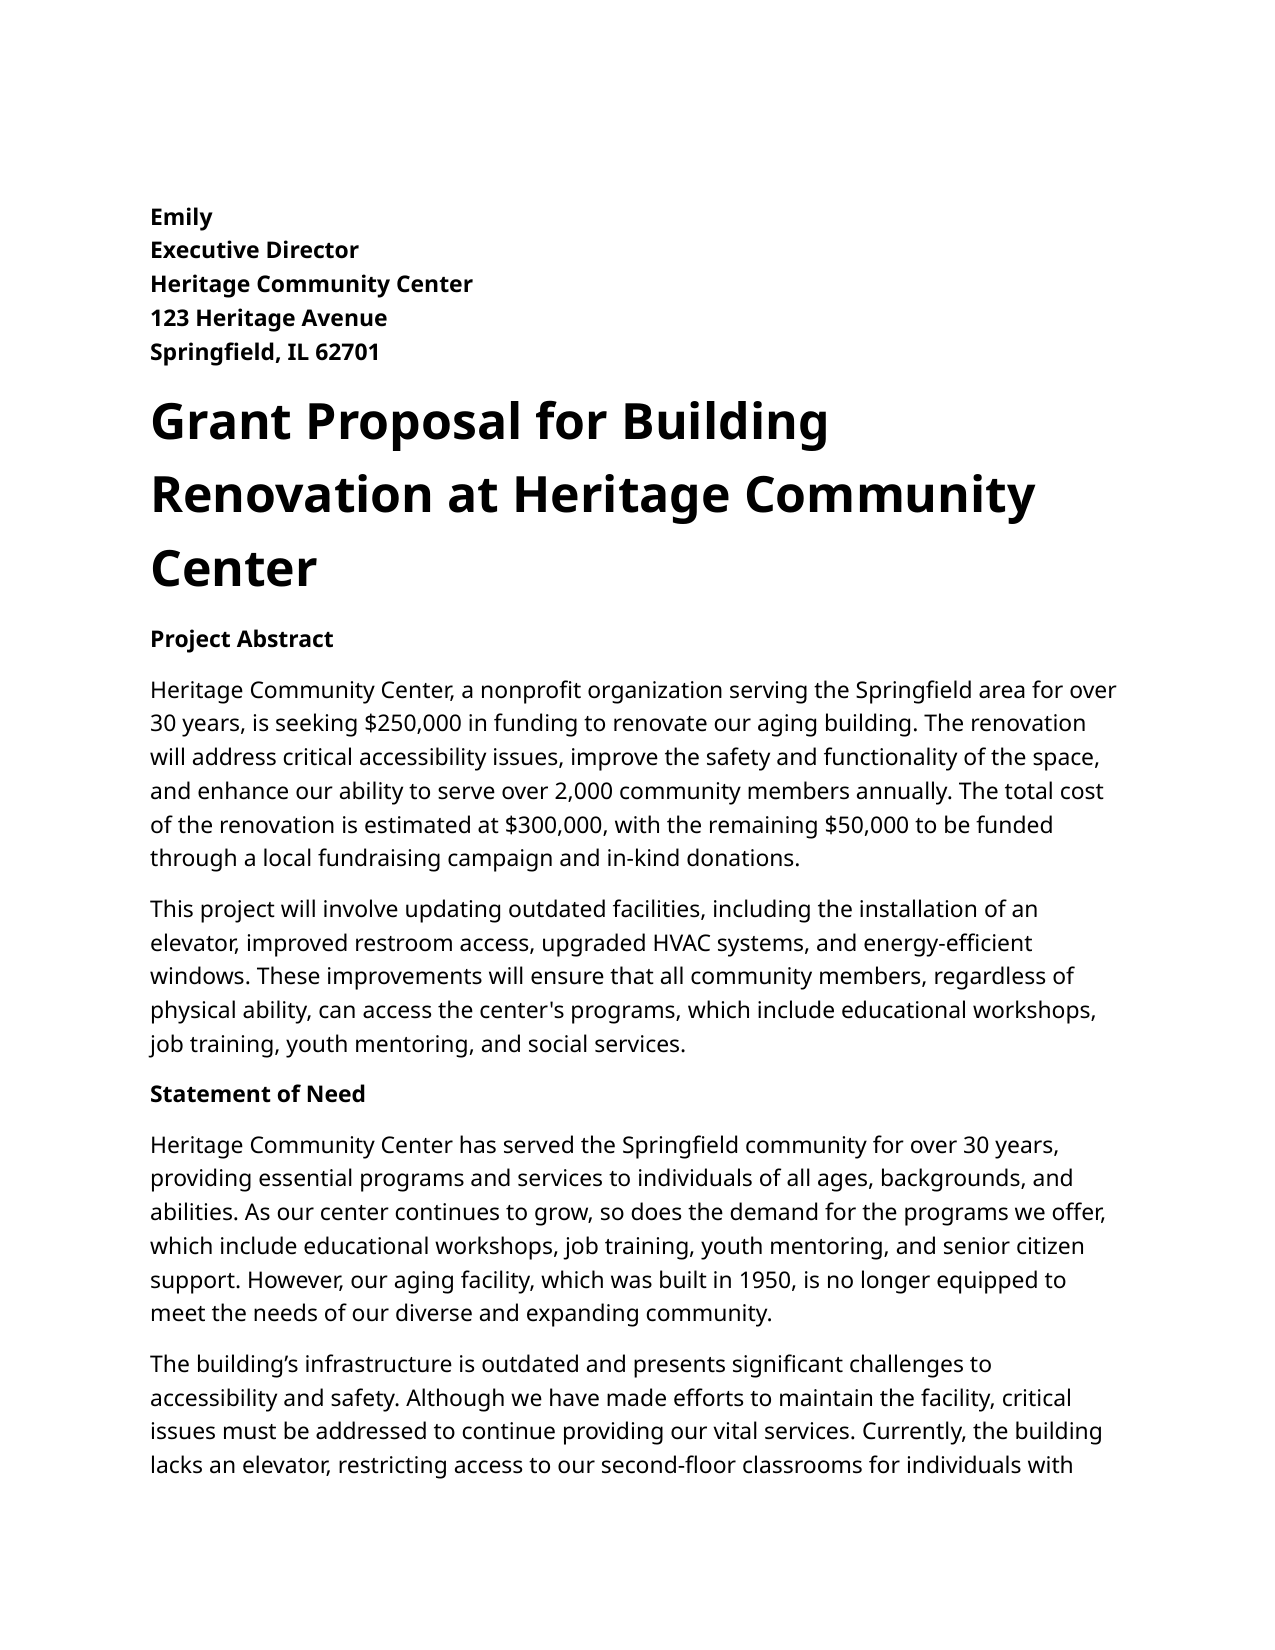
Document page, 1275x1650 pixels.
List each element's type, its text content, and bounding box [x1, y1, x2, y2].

text Grant Proposal for Building Renovation at Heritage Community Center [150, 386, 1125, 601]
text This project will involve updating outdated facilities, including the installation of an elevator, improved restroom access, upgraded HVAC systems, and energy-efficient windows. These improvements will ensure that all community members, regardless of physical ability, can access the center's programs, which include educational workshops, job training, youth mentoring, and social services. [150, 893, 1125, 1059]
text Heritage Community Center, a nonprofit organization serving the Springfield area for over 30 years, is seeking $250,000 in funding to renovate our aging building. The renovation will address critical accessibility issues, improve the safety and functionality of the space, and enhance our ability to serve over 2,000 community members annually. The total cost of the renovation is estimated at $300,000, with the remaining $50,000 to be funded through a local fundraising campaign and in-kind donations. [150, 673, 1125, 873]
text Statement of Need [150, 1078, 1125, 1109]
text Emily Executive Director Heritage Community Center 123 Heritage Avenue Springfield, IL 62701 [150, 200, 1125, 367]
text Project Abstract [150, 623, 1125, 654]
text Heritage Community Center has served the Springfield community for over 30 years, providing essential programs and services to individuals of all ages, backgrounds, and abilities. As our center continues to grow, so does the demand for the programs we offer, which include educational workshops, job training, youth mentoring, and senior citizen support. However, our aging facility, which was built in 1950, is no longer equipped to meet the needs of our diverse and expanding community. [150, 1128, 1125, 1328]
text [150, 1348, 1125, 1480]
